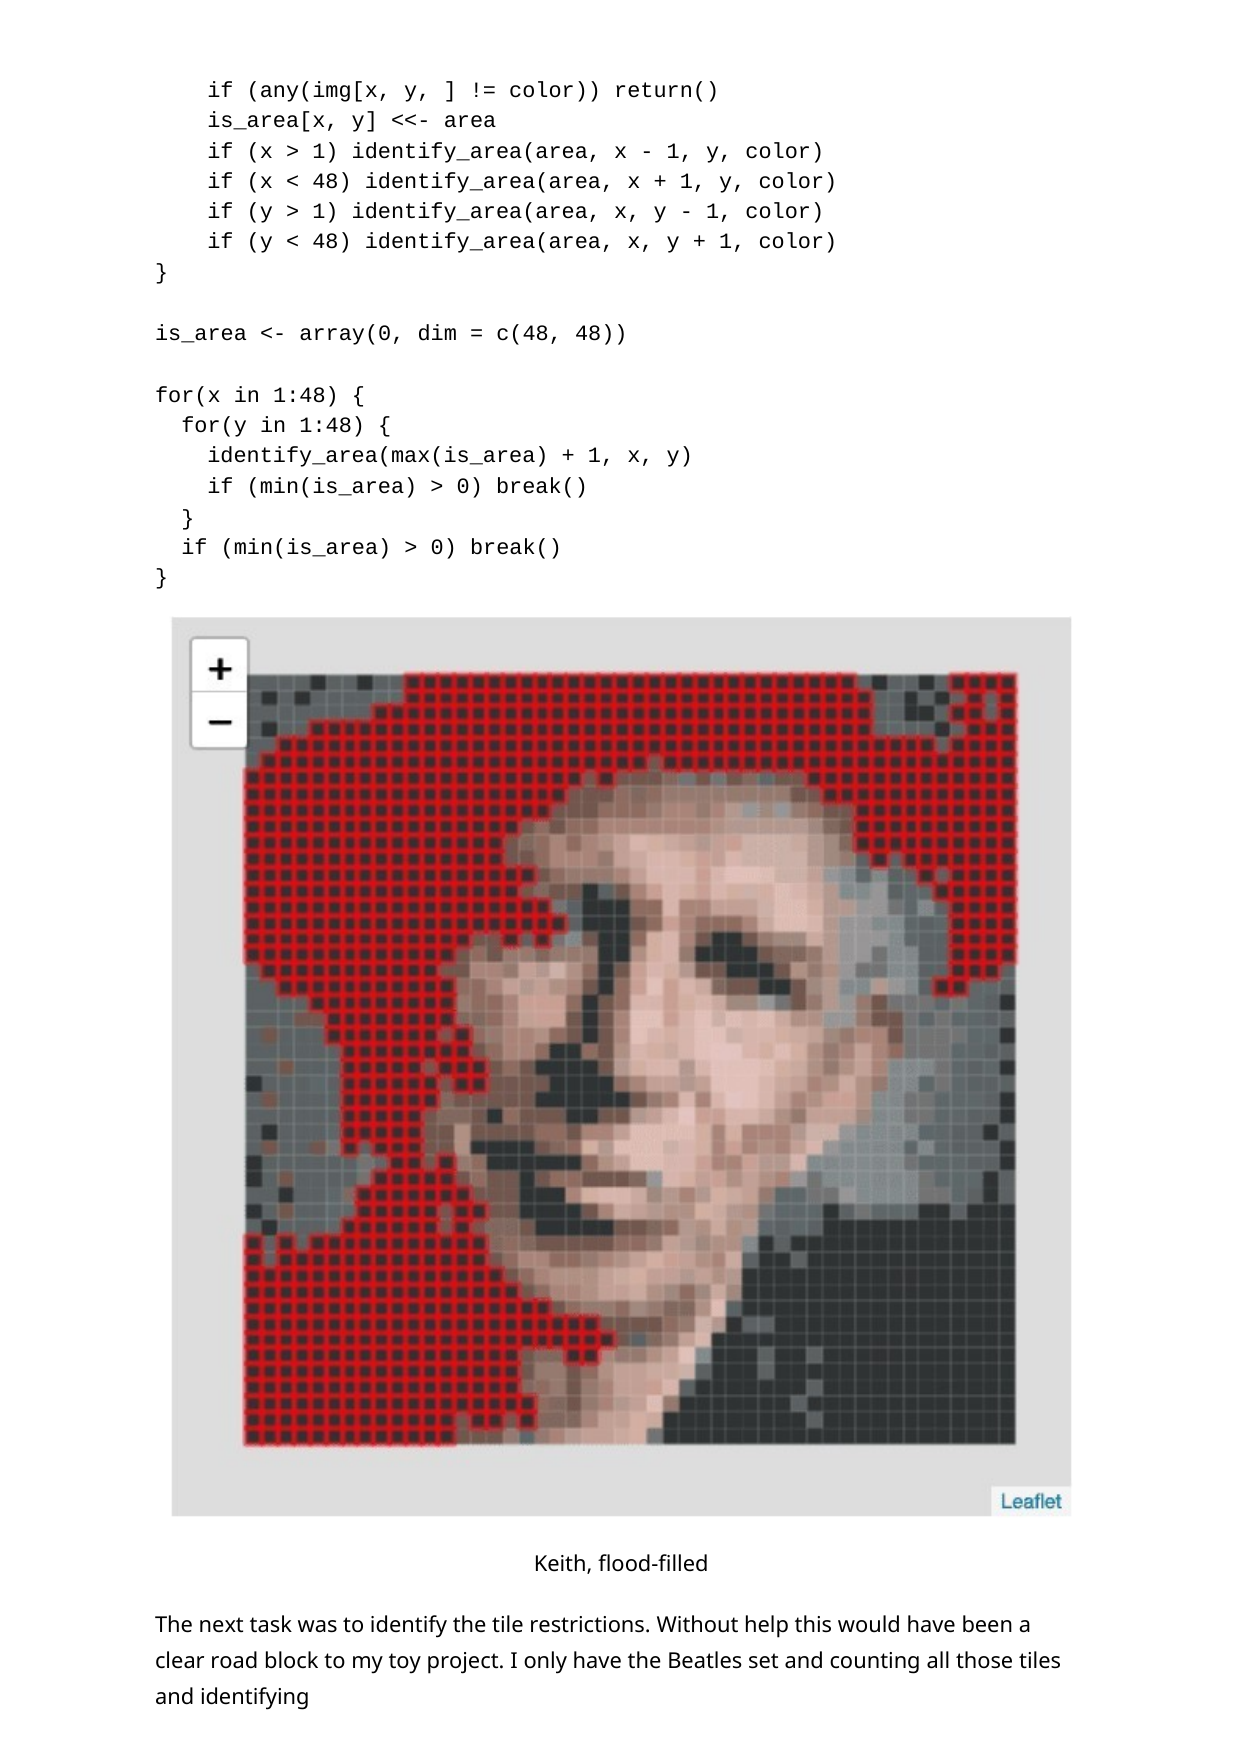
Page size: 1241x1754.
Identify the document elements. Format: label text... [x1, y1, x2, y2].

text is_area <- array(0, dim = c(48, 48)) [155, 322, 1098, 347]
text } [155, 261, 1098, 286]
text if (x > 1) identify_area(area, x - 1, y, color) if (x < 48) identify_area(area, x + 1, y, color) if (y > 1) identify_area(area, x, y - 1, color) if (y < 48) identify_area(area, x, y + 1, color) [207, 140, 839, 255]
text for(x in 1:48) { [155, 384, 1098, 408]
text } [155, 567, 1098, 591]
text } [181, 505, 1098, 530]
picture [169, 616, 1073, 1518]
text if (min(is_area) > 0) break() [181, 536, 1098, 561]
text for(y in 1:48) { identify_area(max(is_area) + 1, x, y) if (min(is_area) > 0) break() [181, 414, 694, 500]
text Keith, flood-filled [312, 1548, 930, 1578]
text The next task was to identify the tile restrictions. Without help this would have been a clear road block to my toy project. I only have the Beatles set and counting all those tiles and identifying [155, 1608, 1082, 1710]
text if (any(img[x, y, ] != color)) return() is_area[x, y] <<- area [207, 79, 721, 134]
